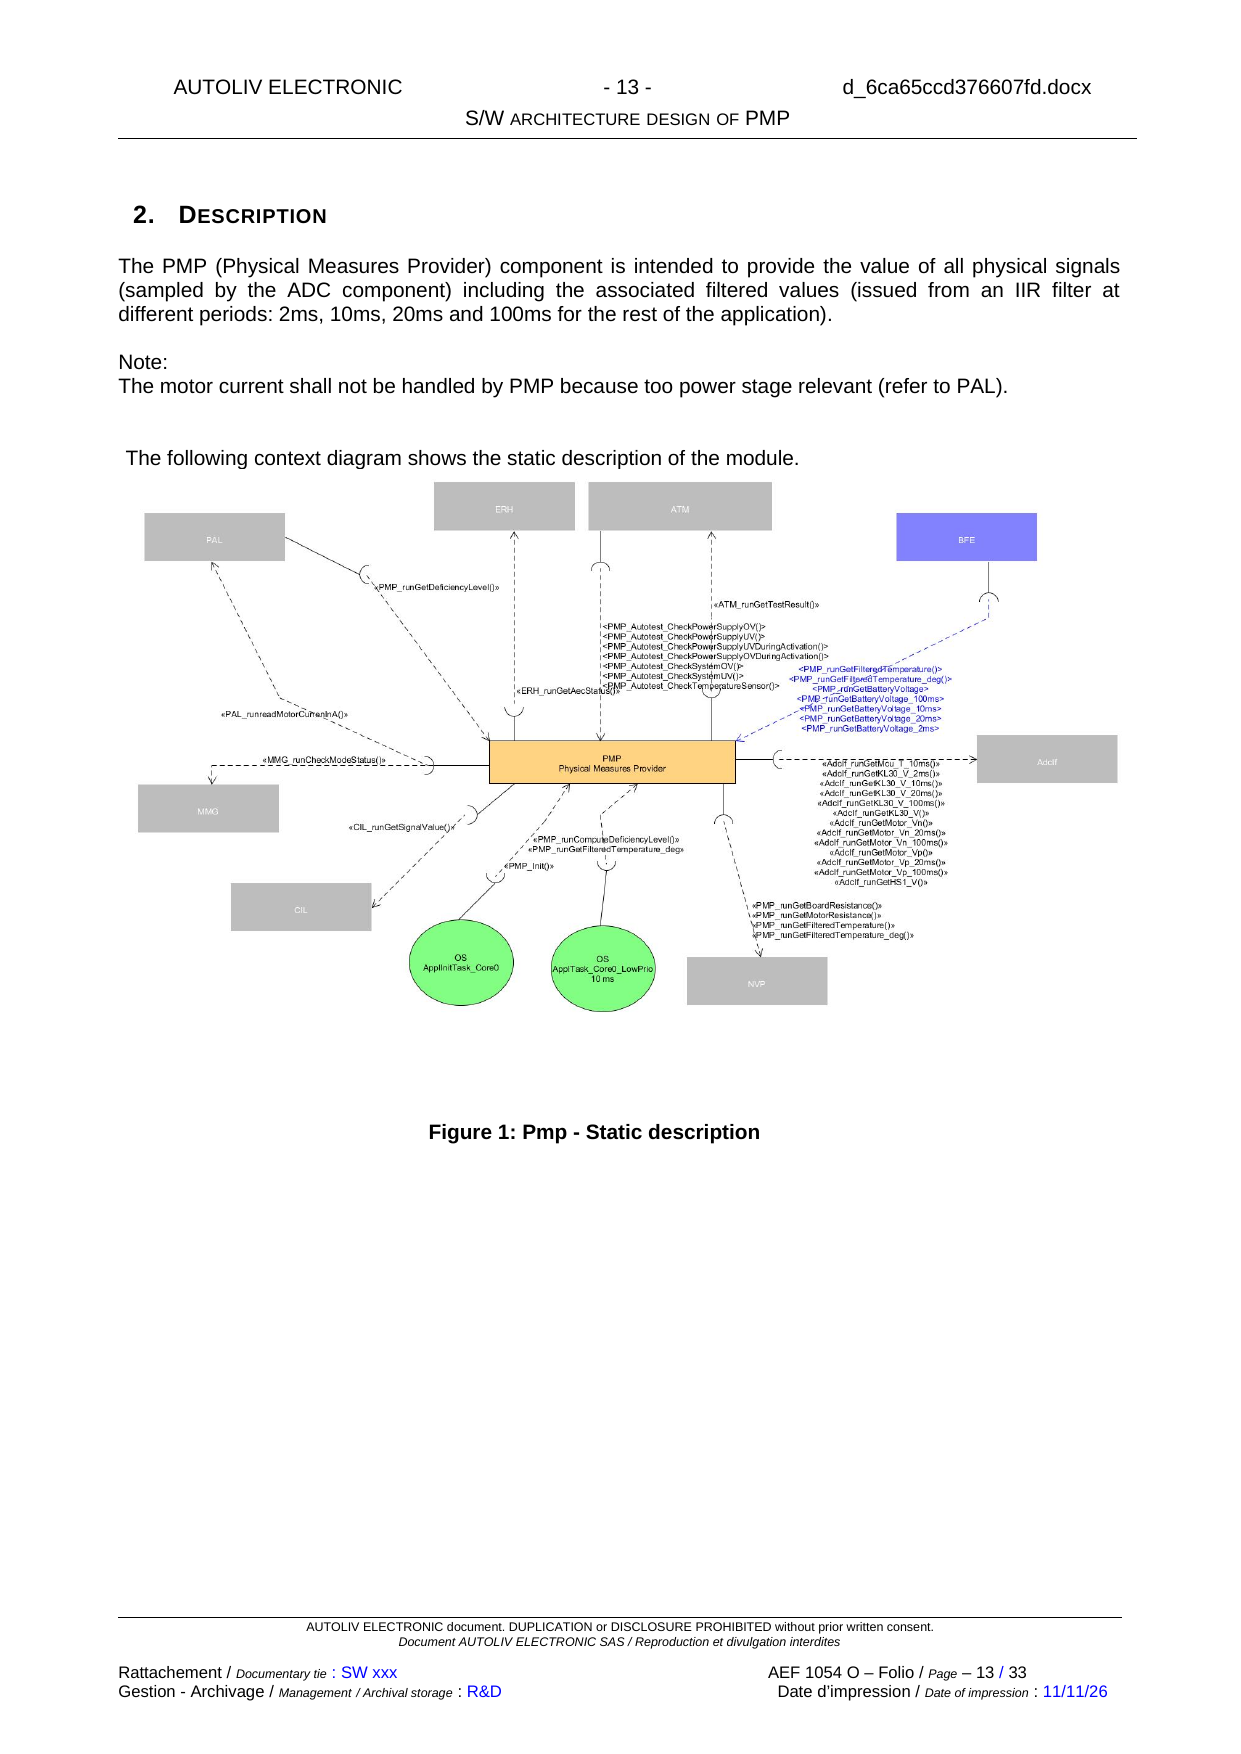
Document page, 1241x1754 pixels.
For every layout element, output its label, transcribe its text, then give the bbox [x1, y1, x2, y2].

text The following context diagram shows the static description of the module. [125, 445, 1122, 469]
text Note: [118, 349, 1122, 373]
text The motor current shall not be handled by PMP because too power stage relevant (refer to PAL). [118, 373, 1122, 397]
text Figure 1: Pmp - Static description [192, 1119, 1122, 1143]
picture [125, 469, 1130, 1024]
text The PMP (Physical Measures Provider) component is intended to provide the value of all physical signals (sampled by the ADC component) including the associated filtered values (issued from an IIR filter at different periods: 2ms, 10ms, 20ms and 100ms for the rest of the application). [118, 254, 1122, 326]
subtitle Description [133, 200, 1122, 229]
